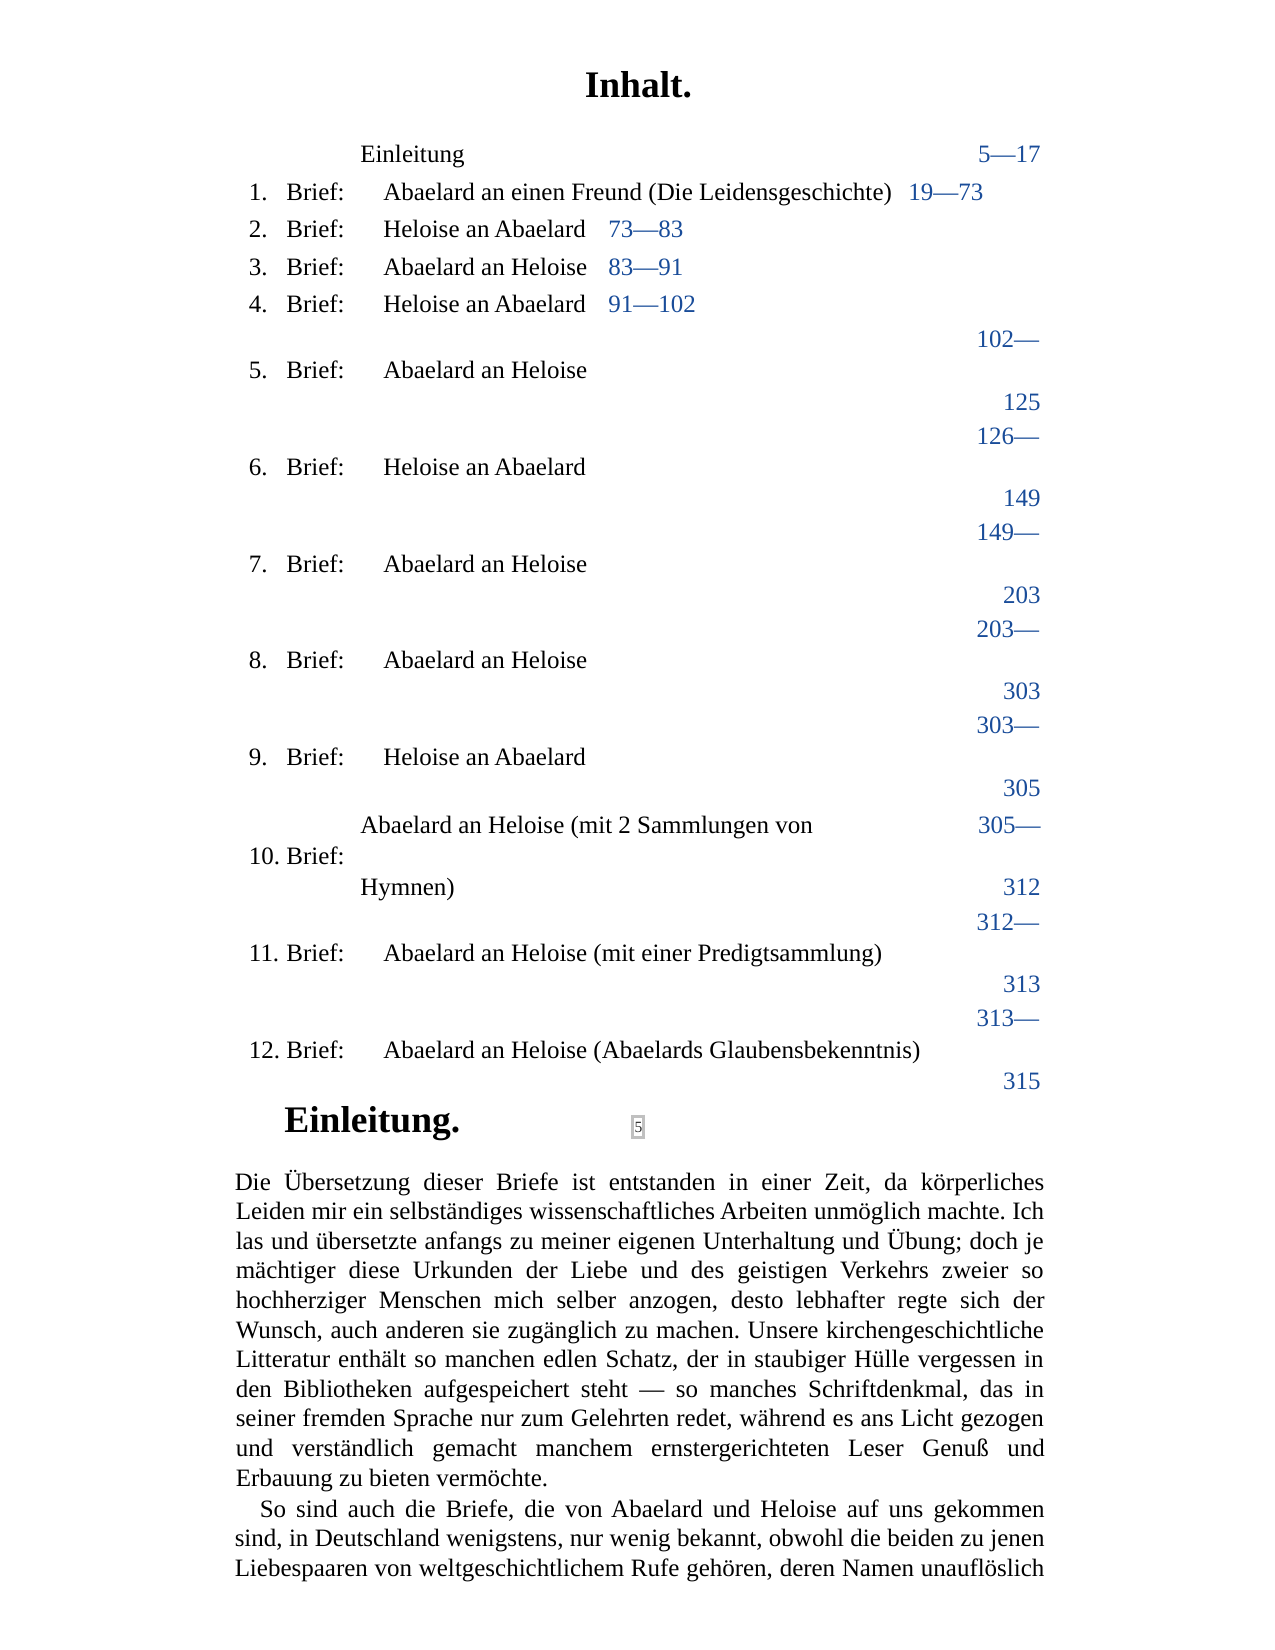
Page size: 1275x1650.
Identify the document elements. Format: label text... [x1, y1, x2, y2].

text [234, 1494, 1045, 1582]
text 125 [1003, 387, 1196, 415]
list Brief: Heloise an Abaelard 91—102 [249, 289, 1045, 318]
list Brief: Heloise an Abaelard [249, 742, 1045, 771]
text 102— [976, 324, 1196, 353]
list Brief: Abaelard an Heloise [249, 356, 1045, 384]
list Brief: Heloise an Abaelard 73—83 [249, 214, 1045, 243]
text 303— [976, 710, 1196, 739]
list Brief: Abaelard an Heloise 83—91 [249, 252, 1045, 281]
text 313 [1003, 969, 1196, 998]
list Brief: Abaelard an Heloise [249, 645, 1045, 674]
text 149 [1003, 483, 1196, 512]
list Brief: Abaelard an Heloise (Abaelards Glaubensbekenntnis) [249, 1035, 1045, 1063]
text 203— [976, 614, 1196, 643]
subtitle Einleitung. 5 [283, 1097, 1196, 1140]
text 305 [1003, 773, 1196, 802]
text 313— [976, 1003, 1196, 1032]
list Brief: Abaelard an einen Freund (Die Leidensgeschichte) 19—73 [249, 177, 1045, 206]
text 149— [976, 517, 1196, 546]
text 312— [976, 907, 1196, 936]
text Einleitung 5—17 [233, 139, 1196, 168]
text Inhalt. [233, 63, 1043, 106]
text Hymnen) 312 [233, 872, 1196, 901]
text 303 [1003, 676, 1196, 705]
text 126— [976, 421, 1196, 449]
text Die Übersetzung dieser Briefe ist entstanden in einer Zeit, da körperliches Leiden mir ein selbständiges wissenschaftliches Arbeiten unmöglich machte. Ich las und übersetzte anfangs zu meiner eigenen Unterhaltung und Übung; doch je mächtiger diese Urkunden der Liebe und des geistigen Verkehrs zweier so hochherziger Menschen mich selber anzogen, desto lebhafter regte sich der Wunsch, auch anderen sie zugänglich zu machen. Unsere kirchengeschichtliche Litteratur enthält so manchen edlen Schatz, der in staubiger Hülle vergessen in den Bibliotheken aufgespeichert steht — so manches Schriftdenkmal, das in seiner fremden Sprache nur zum Gelehrten redet, während es ans Licht gezogen und verständlich gemacht manchem ernstergerichteten Leser Genuß und Erbauung zu bieten vermöchte. [234, 1167, 1045, 1491]
list Brief: Heloise an Abaelard [249, 452, 1045, 481]
text 203 [1003, 580, 1196, 608]
text Abaelard an Heloise (mit 2 Sammlungen von 305— [233, 810, 1196, 839]
list Brief: Abaelard an Heloise (mit einer Predigtsammlung) [249, 938, 1045, 967]
list Brief: [249, 841, 1045, 870]
list Brief: Abaelard an Heloise [249, 549, 1045, 577]
text 315 [1003, 1066, 1196, 1094]
